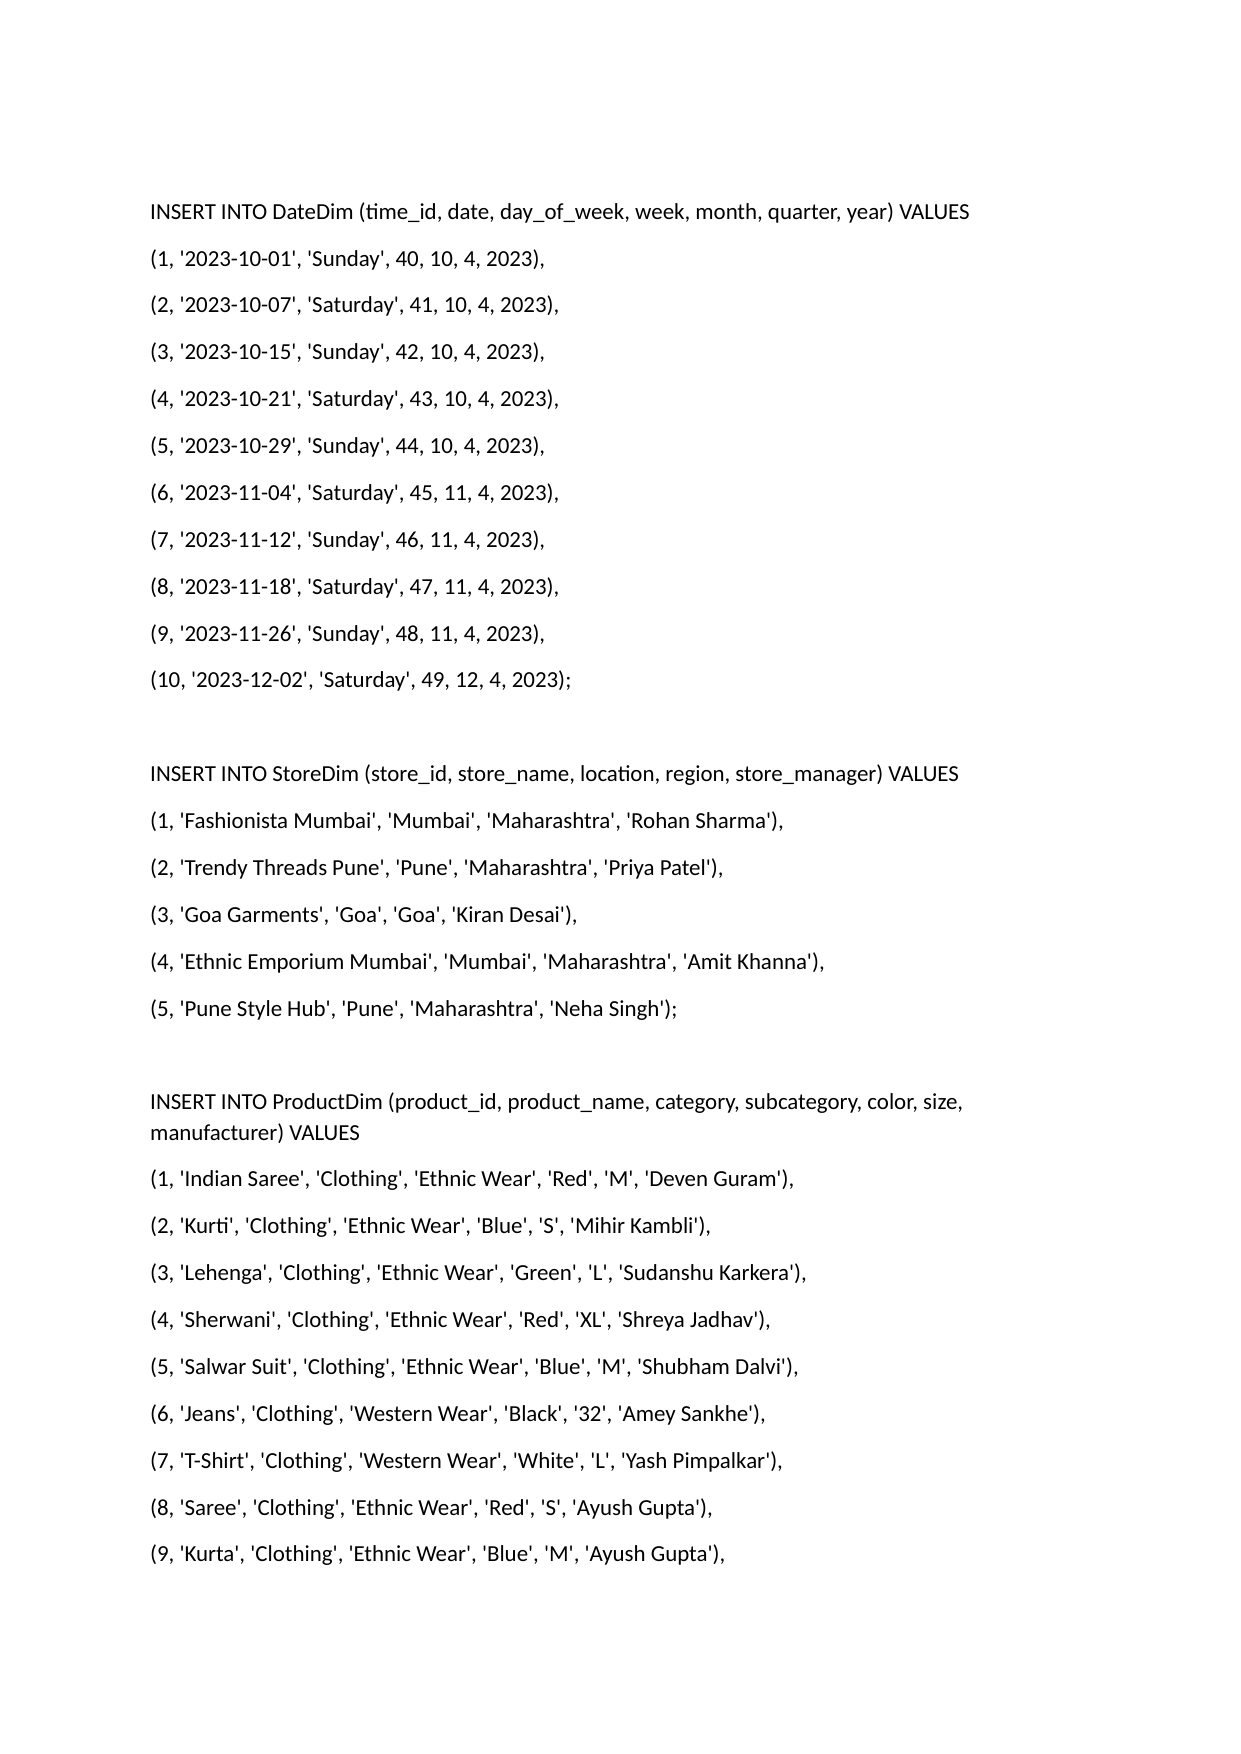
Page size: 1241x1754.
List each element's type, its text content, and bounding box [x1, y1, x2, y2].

text (10, '2023-12-02', 'Saturday', 49, 12, 4, 2023); [150, 666, 1090, 694]
text (5, '2023-10-29', 'Sunday', 44, 10, 4, 2023), [150, 431, 1090, 459]
text (2, 'Kurti', 'Clothing', 'Ethnic Wear', 'Blue', 'S', 'Mihir Kambli'), [150, 1211, 1090, 1239]
text (1, 'Indian Saree', 'Clothing', 'Ethnic Wear', 'Red', 'M', 'Deven Guram'), [150, 1164, 1090, 1193]
text (9, '2023-11-26', 'Sunday', 48, 11, 4, 2023), [150, 619, 1090, 647]
text (6, '2023-11-04', 'Saturday', 45, 11, 4, 2023), [150, 478, 1090, 506]
text (9, 'Kurta', 'Clothing', 'Ethnic Wear', 'Blue', 'M', 'Ayush Gupta'), [150, 1539, 1090, 1568]
text (7, 'T-Shirt', 'Clothing', 'Western Wear', 'White', 'L', 'Yash Pimpalkar'), [150, 1446, 1090, 1474]
text (4, 'Sherwani', 'Clothing', 'Ethnic Wear', 'Red', 'XL', 'Shreya Jadhav'), [150, 1305, 1090, 1333]
text (2, 'Trendy Threads Pune', 'Pune', 'Maharashtra', 'Priya Patel'), [150, 853, 1090, 881]
text (6, 'Jeans', 'Clothing', 'Western Wear', 'Black', '32', 'Amey Sankhe'), [150, 1399, 1090, 1427]
text INSERT INTO StoreDim (store_id, store_name, location, region, store_manager) VALUES [150, 759, 1090, 787]
text (5, 'Salwar Suit', 'Clothing', 'Ethnic Wear', 'Blue', 'M', 'Shubham Dalvi'), [150, 1352, 1090, 1380]
text (7, '2023-11-12', 'Sunday', 46, 11, 4, 2023), [150, 525, 1090, 553]
text (4, '2023-10-21', 'Saturday', 43, 10, 4, 2023), [150, 384, 1090, 412]
text (4, 'Ethnic Emporium Mumbai', 'Mumbai', 'Maharashtra', 'Amit Khanna'), [150, 947, 1090, 975]
text (2, '2023-10-07', 'Saturday', 41, 10, 4, 2023), [150, 291, 1090, 319]
text (5, 'Pune Style Hub', 'Pune', 'Maharashtra', 'Neha Singh'); [150, 994, 1090, 1022]
text (1, 'Fashionista Mumbai', 'Mumbai', 'Maharashtra', 'Rohan Sharma'), [150, 806, 1090, 834]
text (3, 'Lehenga', 'Clothing', 'Ethnic Wear', 'Green', 'L', 'Sudanshu Karkera'), [150, 1258, 1090, 1286]
text INSERT INTO ProductDim (product_id, product_name, category, subcategory, color, size, manufacturer) VALUES [150, 1087, 1090, 1146]
text INSERT INTO DateDim (time_id, date, day_of_week, week, month, quarter, year) VALUES [150, 197, 1090, 225]
text (8, '2023-11-18', 'Saturday', 47, 11, 4, 2023), [150, 572, 1090, 600]
text (1, '2023-10-01', 'Sunday', 40, 10, 4, 2023), [150, 244, 1090, 272]
text (3, 'Goa Garments', 'Goa', 'Goa', 'Kiran Desai'), [150, 900, 1090, 928]
text (8, 'Saree', 'Clothing', 'Ethnic Wear', 'Red', 'S', 'Ayush Gupta'), [150, 1493, 1090, 1521]
text (3, '2023-10-15', 'Sunday', 42, 10, 4, 2023), [150, 337, 1090, 366]
